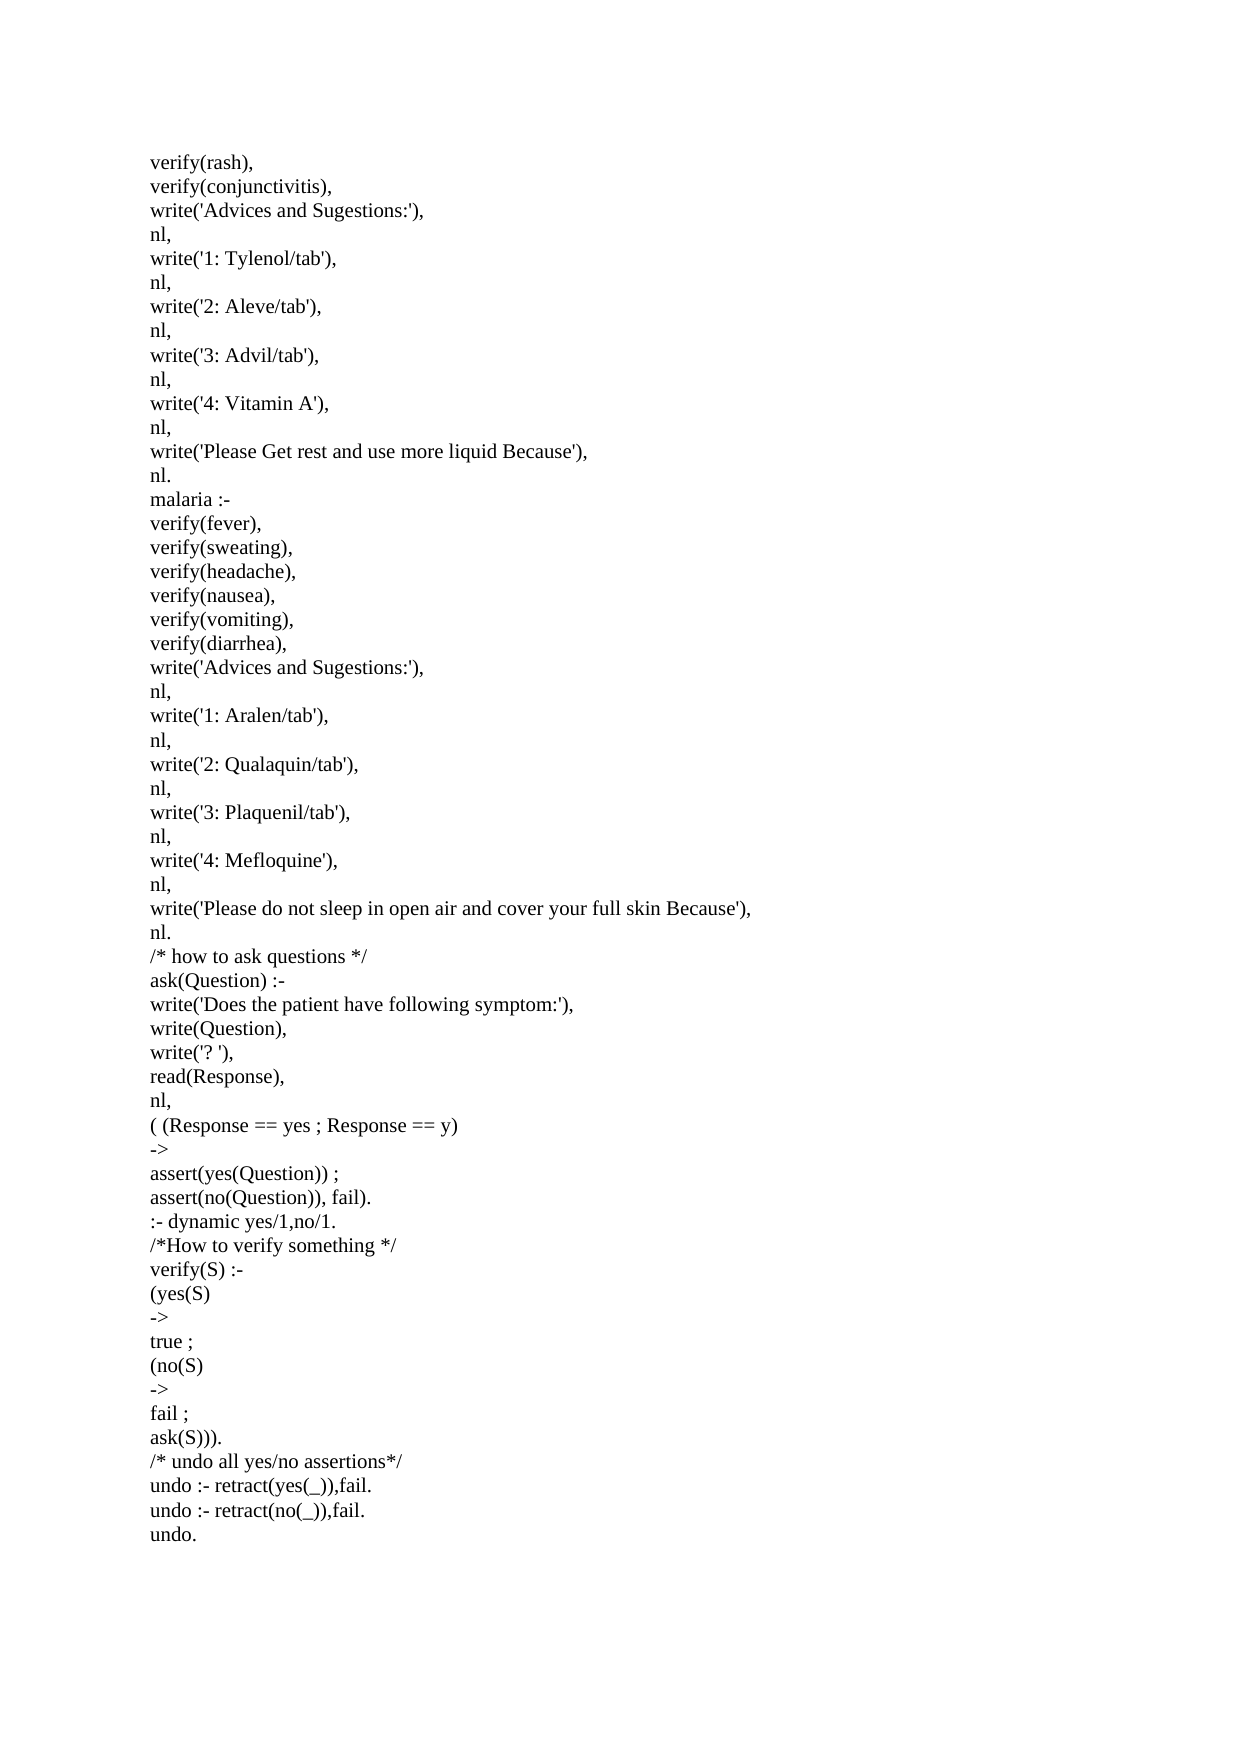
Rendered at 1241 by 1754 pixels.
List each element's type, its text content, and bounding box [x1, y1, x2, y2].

text verify(vomiting), [150, 607, 1090, 631]
text nl. [150, 463, 1090, 487]
text undo :- retract(no(_)),fail. [150, 1497, 1090, 1522]
text ( (Response == yes ; Response == y) [150, 1112, 1090, 1137]
text /* undo all yes/no assertions*/ [150, 1449, 1090, 1473]
text nl, [150, 222, 1090, 246]
text /*How to verify something */ [150, 1233, 1090, 1257]
text verify(S) :- [150, 1257, 1090, 1281]
text write('? '), [150, 1040, 1090, 1064]
text nl, [150, 727, 1090, 752]
text nl, [150, 367, 1090, 391]
text malaria :- [150, 487, 1090, 511]
text nl, [150, 415, 1090, 439]
text verify(rash), [150, 150, 1090, 174]
text -> [150, 1137, 1090, 1161]
text assert(no(Question)), fail). [150, 1185, 1090, 1209]
text nl, [150, 270, 1090, 294]
text write('2: Qualaquin/tab'), [150, 752, 1090, 776]
text :- dynamic yes/1,no/1. [150, 1209, 1090, 1233]
text write('Advices and Sugestions:'), [150, 198, 1090, 222]
text verify(sweating), [150, 535, 1090, 559]
text write('3: Plaquenil/tab'), [150, 800, 1090, 824]
text write('Advices and Sugestions:'), [150, 655, 1090, 679]
text nl, [150, 318, 1090, 342]
text write('Please do not sleep in open air and cover your full skin Because'), [150, 896, 1090, 920]
text ask(Question) :- [150, 968, 1090, 992]
text (yes(S) [150, 1281, 1090, 1305]
text verify(diarrhea), [150, 631, 1090, 655]
text undo :- retract(yes(_)),fail. [150, 1473, 1090, 1497]
text nl, [150, 679, 1090, 703]
text nl, [150, 824, 1090, 848]
text nl, [150, 776, 1090, 800]
text /* how to ask questions */ [150, 944, 1090, 968]
text (no(S) [150, 1353, 1090, 1377]
text ask(S))). [150, 1425, 1090, 1449]
text read(Response), [150, 1064, 1090, 1088]
text write('3: Advil/tab'), [150, 342, 1090, 367]
text verify(fever), [150, 511, 1090, 535]
text nl. [150, 920, 1090, 944]
text write('1: Aralen/tab'), [150, 703, 1090, 727]
text verify(headache), [150, 559, 1090, 583]
text fail ; [150, 1401, 1090, 1425]
text verify(nausea), [150, 583, 1090, 607]
text write('1: Tylenol/tab'), [150, 246, 1090, 270]
text -> [150, 1305, 1090, 1329]
text write('4: Vitamin A'), [150, 391, 1090, 415]
text verify(conjunctivitis), [150, 174, 1090, 198]
text undo. [150, 1522, 1090, 1570]
text assert(yes(Question)) ; [150, 1161, 1090, 1185]
text write(Question), [150, 1016, 1090, 1040]
text true ; [150, 1329, 1090, 1353]
text write('Please Get rest and use more liquid Because'), [150, 439, 1090, 463]
text write('4: Mefloquine'), [150, 848, 1090, 872]
text write('2: Aleve/tab'), [150, 294, 1090, 318]
text nl, [150, 872, 1090, 896]
text -> [150, 1377, 1090, 1401]
text nl, [150, 1088, 1090, 1112]
text write('Does the patient have following symptom:'), [150, 992, 1090, 1016]
